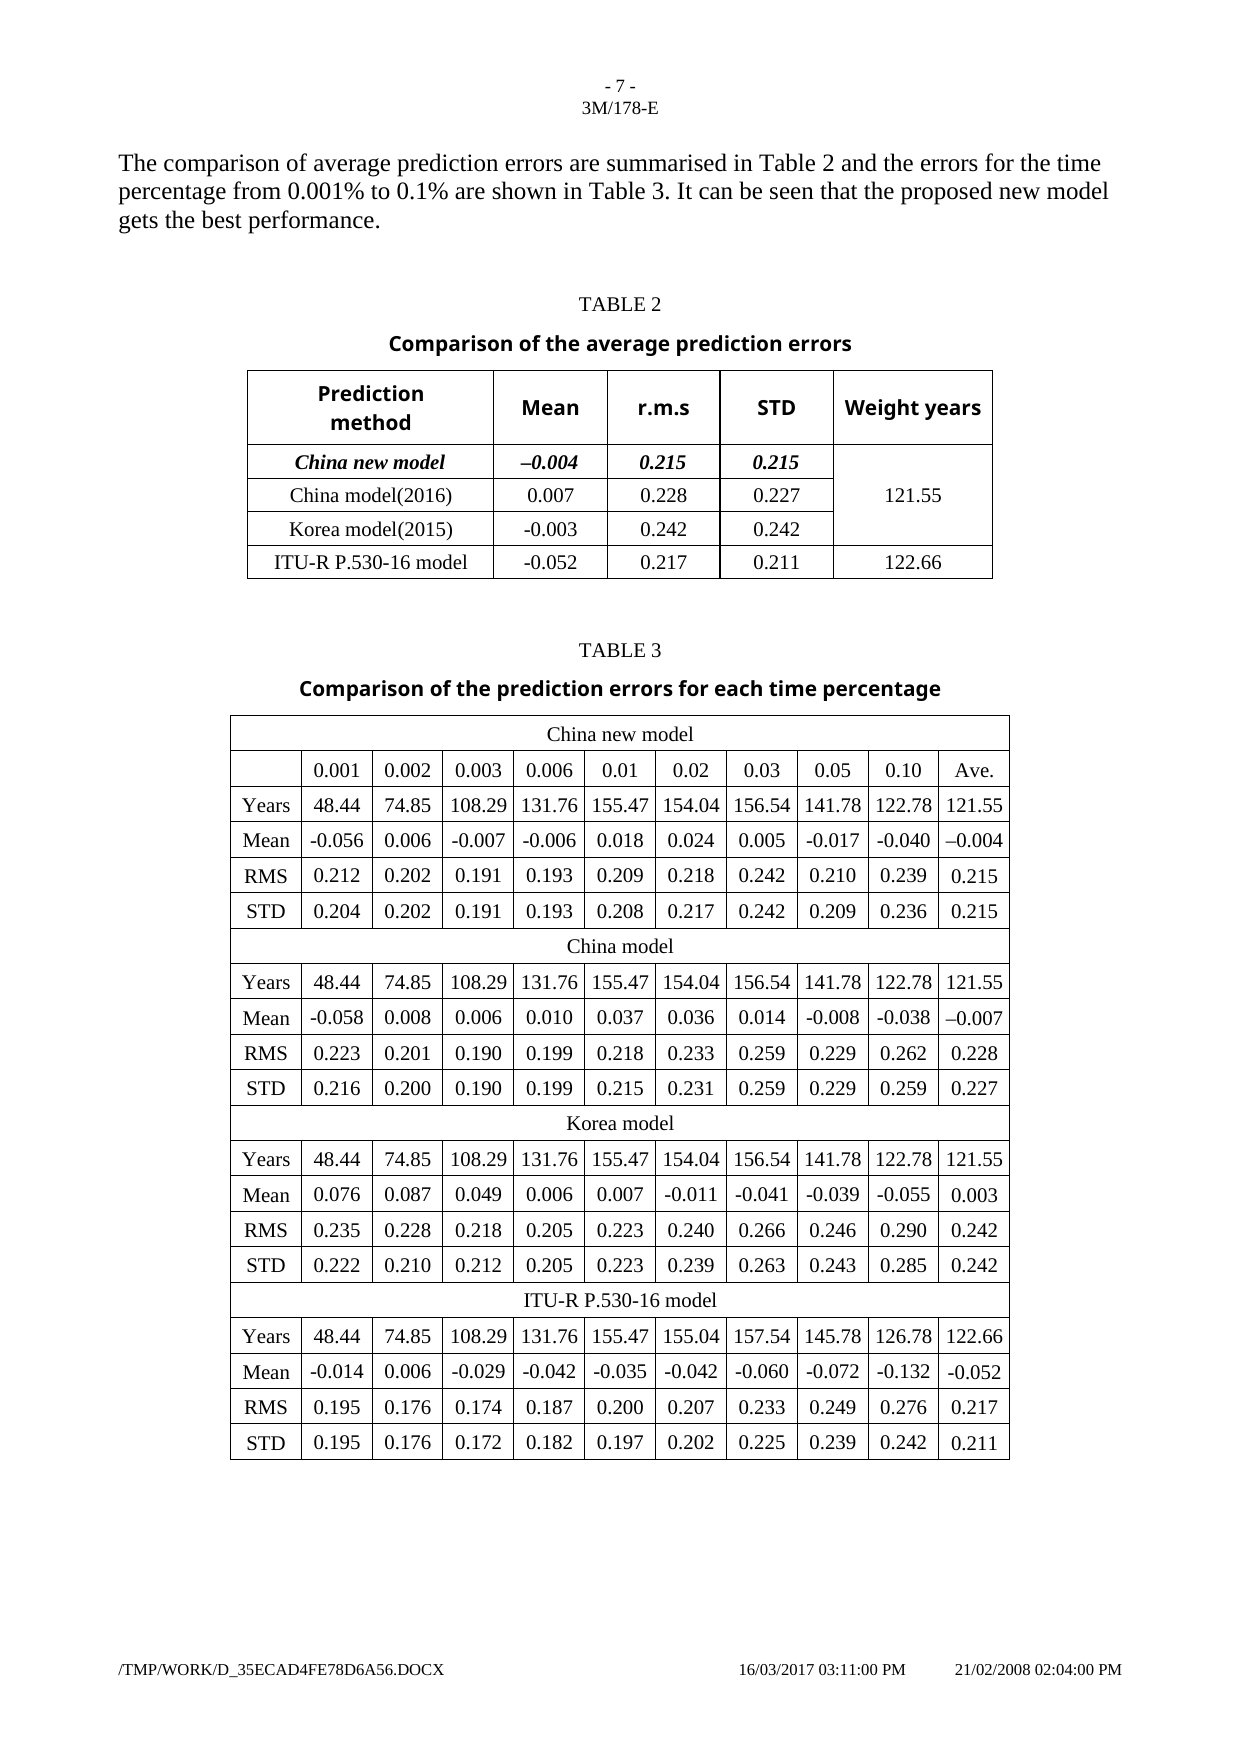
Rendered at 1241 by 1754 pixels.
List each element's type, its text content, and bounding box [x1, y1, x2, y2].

table_cell 0.005 [727, 822, 797, 857]
table_cell RMS [231, 858, 301, 892]
table_cell 0.217 [656, 893, 726, 927]
table_cell 121.55 [834, 445, 992, 545]
table_cell 108.29 [443, 1141, 513, 1175]
table_cell Mean [231, 822, 301, 857]
table_cell 0.076 [302, 1176, 372, 1211]
table_cell 0.176 [373, 1424, 442, 1459]
table_cell 0.228 [939, 1035, 1009, 1069]
table_header Weight years [834, 371, 992, 444]
table_cell 0.242 [939, 1212, 1009, 1246]
table_cell -0.011 [656, 1176, 726, 1211]
table_cell 0.003 [939, 1176, 1009, 1211]
table_cell –0.007 [939, 999, 1009, 1034]
table_cell STD [231, 1247, 301, 1282]
table_cell 0.223 [302, 1035, 372, 1069]
table_cell 0.008 [373, 999, 442, 1034]
table_cell 0.259 [869, 1070, 938, 1104]
table_cell 0.212 [443, 1247, 513, 1282]
table_cell 74.85 [373, 1141, 442, 1175]
table_cell –0.004 [939, 822, 1009, 857]
table_cell 0.222 [302, 1247, 372, 1282]
table_cell 0.233 [656, 1035, 726, 1069]
table_cell ITU-R P.530-16 model [231, 1283, 1009, 1317]
table_cell 145.78 [798, 1318, 868, 1352]
table_cell 0.036 [656, 999, 726, 1034]
table_cell 48.44 [302, 1141, 372, 1175]
table_cell -0.003 [494, 512, 607, 545]
table_cell China model(2016) [248, 479, 493, 511]
table_cell 0.290 [869, 1212, 938, 1246]
table_cell 0.191 [443, 858, 513, 892]
table_cell 155.47 [585, 1318, 655, 1352]
table_cell 0.259 [727, 1035, 797, 1069]
table_header China new model [231, 716, 1009, 750]
table_cell 0.218 [585, 1035, 655, 1069]
table_cell 48.44 [302, 1318, 372, 1352]
table_cell -0.042 [656, 1354, 726, 1388]
table_cell 0.217 [608, 546, 719, 578]
table_cell [231, 751, 301, 786]
table_cell 0.200 [585, 1389, 655, 1423]
table_cell 0.223 [585, 1212, 655, 1246]
table_cell 0.193 [514, 893, 584, 927]
table_cell -0.029 [443, 1354, 513, 1388]
table_cell 156.54 [727, 1141, 797, 1175]
table_cell 0.228 [608, 479, 719, 511]
table_cell 0.202 [373, 893, 442, 927]
table_cell 122.66 [834, 546, 992, 578]
table_cell 0.216 [302, 1070, 372, 1104]
table_cell 0.018 [585, 822, 655, 857]
table_cell 0.202 [656, 1424, 726, 1459]
table_cell 0.235 [302, 1212, 372, 1246]
table_cell -0.017 [798, 822, 868, 857]
table_cell 156.54 [727, 787, 797, 821]
table_cell 0.207 [656, 1389, 726, 1423]
table_cell 0.229 [798, 1035, 868, 1069]
table_header Mean [494, 371, 607, 444]
table_cell 0.172 [443, 1424, 513, 1459]
table_cell 0.006 [443, 999, 513, 1034]
table_cell -0.056 [302, 822, 372, 857]
table_cell 0.049 [443, 1176, 513, 1211]
table_cell 121.55 [939, 964, 1009, 998]
table_header r.m.s [608, 371, 719, 444]
table_cell 0.242 [608, 512, 719, 545]
table_cell Years [231, 787, 301, 821]
table_cell 0.208 [585, 893, 655, 927]
table_cell 108.29 [443, 1318, 513, 1352]
title Comparison of the average prediction errors [118, 329, 1122, 357]
table_cell 0.217 [939, 1389, 1009, 1423]
table_cell 0.03 [727, 751, 797, 786]
table_cell -0.052 [494, 546, 607, 578]
table_cell -0.014 [302, 1354, 372, 1388]
table_cell 141.78 [798, 1141, 868, 1175]
table_cell 0.276 [869, 1389, 938, 1423]
title Comparison of the prediction errors for each time percentage [118, 674, 1122, 702]
table_cell 0.037 [585, 999, 655, 1034]
table_header Prediction method [248, 371, 493, 444]
table_cell China new model [248, 445, 493, 478]
table_cell 0.01 [585, 751, 655, 786]
table_cell 0.243 [798, 1247, 868, 1282]
table_cell STD [231, 893, 301, 927]
table_cell 0.199 [514, 1035, 584, 1069]
table_cell 0.195 [302, 1389, 372, 1423]
table_cell Ave. [939, 751, 1009, 786]
table_cell 0.209 [798, 893, 868, 927]
table_cell -0.052 [939, 1354, 1009, 1388]
table_cell 0.215 [939, 893, 1009, 927]
table_cell 0.003 [443, 751, 513, 786]
table_cell 0.201 [373, 1035, 442, 1069]
table_cell 131.76 [514, 1141, 584, 1175]
table_cell 122.78 [869, 787, 938, 821]
table_cell 121.55 [939, 787, 1009, 821]
table_cell –0.004 [494, 445, 607, 478]
table_cell 0.215 [608, 445, 719, 478]
table_cell 131.76 [514, 787, 584, 821]
table_cell 48.44 [302, 964, 372, 998]
table_cell 0.239 [656, 1247, 726, 1282]
table_cell 0.215 [585, 1070, 655, 1104]
table_cell -0.008 [798, 999, 868, 1034]
table_cell 0.239 [869, 858, 938, 892]
table_cell ITU-R P.530-16 model [248, 546, 493, 578]
table_cell 0.02 [656, 751, 726, 786]
table_cell 0.05 [798, 751, 868, 786]
table_cell 0.209 [585, 858, 655, 892]
table_cell 156.54 [727, 964, 797, 998]
table_cell 122.78 [869, 964, 938, 998]
table_cell 0.227 [939, 1070, 1009, 1104]
table_cell 0.240 [656, 1212, 726, 1246]
table_cell Years [231, 1318, 301, 1352]
table_cell RMS [231, 1212, 301, 1246]
table_cell 0.218 [443, 1212, 513, 1246]
table_cell 155.04 [656, 1318, 726, 1352]
table_cell 0.001 [302, 751, 372, 786]
table_cell 0.10 [869, 751, 938, 786]
table_cell 131.76 [514, 1318, 584, 1352]
table_cell 154.04 [656, 1141, 726, 1175]
table_cell 0.197 [585, 1424, 655, 1459]
table_cell 154.04 [656, 787, 726, 821]
table_cell 131.76 [514, 964, 584, 998]
table_cell 155.47 [585, 787, 655, 821]
table_cell -0.058 [302, 999, 372, 1034]
table_cell -0.007 [443, 822, 513, 857]
table_cell 0.211 [721, 546, 833, 578]
table_cell 0.246 [798, 1212, 868, 1246]
table_cell 108.29 [443, 787, 513, 821]
table_cell STD [231, 1070, 301, 1104]
table_cell 0.231 [656, 1070, 726, 1104]
table_cell Years [231, 964, 301, 998]
table_cell RMS [231, 1389, 301, 1423]
table_cell 0.259 [727, 1070, 797, 1104]
table_cell 0.236 [869, 893, 938, 927]
table_cell 0.285 [869, 1247, 938, 1282]
table_cell 0.205 [514, 1247, 584, 1282]
table_cell 141.78 [798, 964, 868, 998]
table_cell 0.087 [373, 1176, 442, 1211]
table_cell 0.210 [373, 1247, 442, 1282]
table_cell RMS [231, 1035, 301, 1069]
table_cell 0.211 [939, 1424, 1009, 1459]
table_cell 0.233 [727, 1389, 797, 1423]
table_cell 0.014 [727, 999, 797, 1034]
table_cell -0.006 [514, 822, 584, 857]
table_cell 0.249 [798, 1389, 868, 1423]
table_cell 0.239 [798, 1424, 868, 1459]
table_cell 0.242 [721, 512, 833, 545]
table_cell 0.199 [514, 1070, 584, 1104]
table_cell 0.215 [939, 858, 1009, 892]
table_cell -0.038 [869, 999, 938, 1034]
table_cell 0.176 [373, 1389, 442, 1423]
table_cell 0.242 [939, 1247, 1009, 1282]
table_cell 74.85 [373, 1318, 442, 1352]
table_cell China model [231, 929, 1009, 963]
table_cell 121.55 [939, 1141, 1009, 1175]
table_cell 0.006 [514, 751, 584, 786]
table_cell 0.266 [727, 1212, 797, 1246]
table_cell -0.040 [869, 822, 938, 857]
table_cell 0.182 [514, 1424, 584, 1459]
table_cell 155.47 [585, 1141, 655, 1175]
table_cell 0.262 [869, 1035, 938, 1069]
table_cell Korea model(2015) [248, 512, 493, 545]
table_cell 122.78 [869, 1141, 938, 1175]
table_cell 0.187 [514, 1389, 584, 1423]
text The comparison of average prediction errors are summarised in Table 2 and the errors for the time percentage from 0.001% to 0.1% are shown in Table 3. It can be seen that the proposed new model gets the best performance. [118, 148, 1122, 234]
table_cell Mean [231, 1354, 301, 1388]
table_cell 0.202 [373, 858, 442, 892]
table_cell STD [231, 1424, 301, 1459]
text Table 2 [118, 292, 1122, 316]
table_cell -0.039 [798, 1176, 868, 1211]
table_cell 0.242 [869, 1424, 938, 1459]
table_cell Korea model [231, 1106, 1009, 1140]
table_cell Years [231, 1141, 301, 1175]
table_cell 0.227 [721, 479, 833, 511]
table_cell 0.210 [798, 858, 868, 892]
table_cell 0.218 [656, 858, 726, 892]
table_cell 0.195 [302, 1424, 372, 1459]
table_cell 155.47 [585, 964, 655, 998]
table_cell 154.04 [656, 964, 726, 998]
table_cell -0.035 [585, 1354, 655, 1388]
table_cell 0.002 [373, 751, 442, 786]
table_cell 0.242 [727, 893, 797, 927]
table_cell 0.006 [373, 1354, 442, 1388]
table_header STD [721, 371, 833, 444]
table_cell 0.242 [727, 858, 797, 892]
table_cell 74.85 [373, 964, 442, 998]
table_cell Mean [231, 1176, 301, 1211]
table_cell 0.212 [302, 858, 372, 892]
table_cell 157.54 [727, 1318, 797, 1352]
table_cell 0.228 [373, 1212, 442, 1246]
table_cell 0.006 [373, 822, 442, 857]
table_cell 0.200 [373, 1070, 442, 1104]
table_cell 0.007 [494, 479, 607, 511]
table_cell -0.055 [869, 1176, 938, 1211]
table_cell 0.229 [798, 1070, 868, 1104]
table_cell 108.29 [443, 964, 513, 998]
table_cell 0.174 [443, 1389, 513, 1423]
table_cell 0.193 [514, 858, 584, 892]
text Table 3 [118, 637, 1122, 662]
table_cell 0.215 [721, 445, 833, 478]
table_cell 74.85 [373, 787, 442, 821]
table_cell -0.132 [869, 1354, 938, 1388]
table_cell 0.024 [656, 822, 726, 857]
table_cell 0.205 [514, 1212, 584, 1246]
table_cell 0.007 [585, 1176, 655, 1211]
table_cell 122.66 [939, 1318, 1009, 1352]
table_cell 0.190 [443, 1035, 513, 1069]
table_cell 0.190 [443, 1070, 513, 1104]
table_cell 126.78 [869, 1318, 938, 1352]
table_cell 0.225 [727, 1424, 797, 1459]
table_cell 0.010 [514, 999, 584, 1034]
table_cell -0.072 [798, 1354, 868, 1388]
table_cell 0.191 [443, 893, 513, 927]
table_cell 0.006 [514, 1176, 584, 1211]
table_cell 48.44 [302, 787, 372, 821]
table_cell Mean [231, 999, 301, 1034]
table_cell -0.042 [514, 1354, 584, 1388]
table_cell -0.041 [727, 1176, 797, 1211]
table_cell 0.263 [727, 1247, 797, 1282]
table_cell 0.223 [585, 1247, 655, 1282]
table_cell 0.204 [302, 893, 372, 927]
table_cell -0.060 [727, 1354, 797, 1388]
table_cell 141.78 [798, 787, 868, 821]
